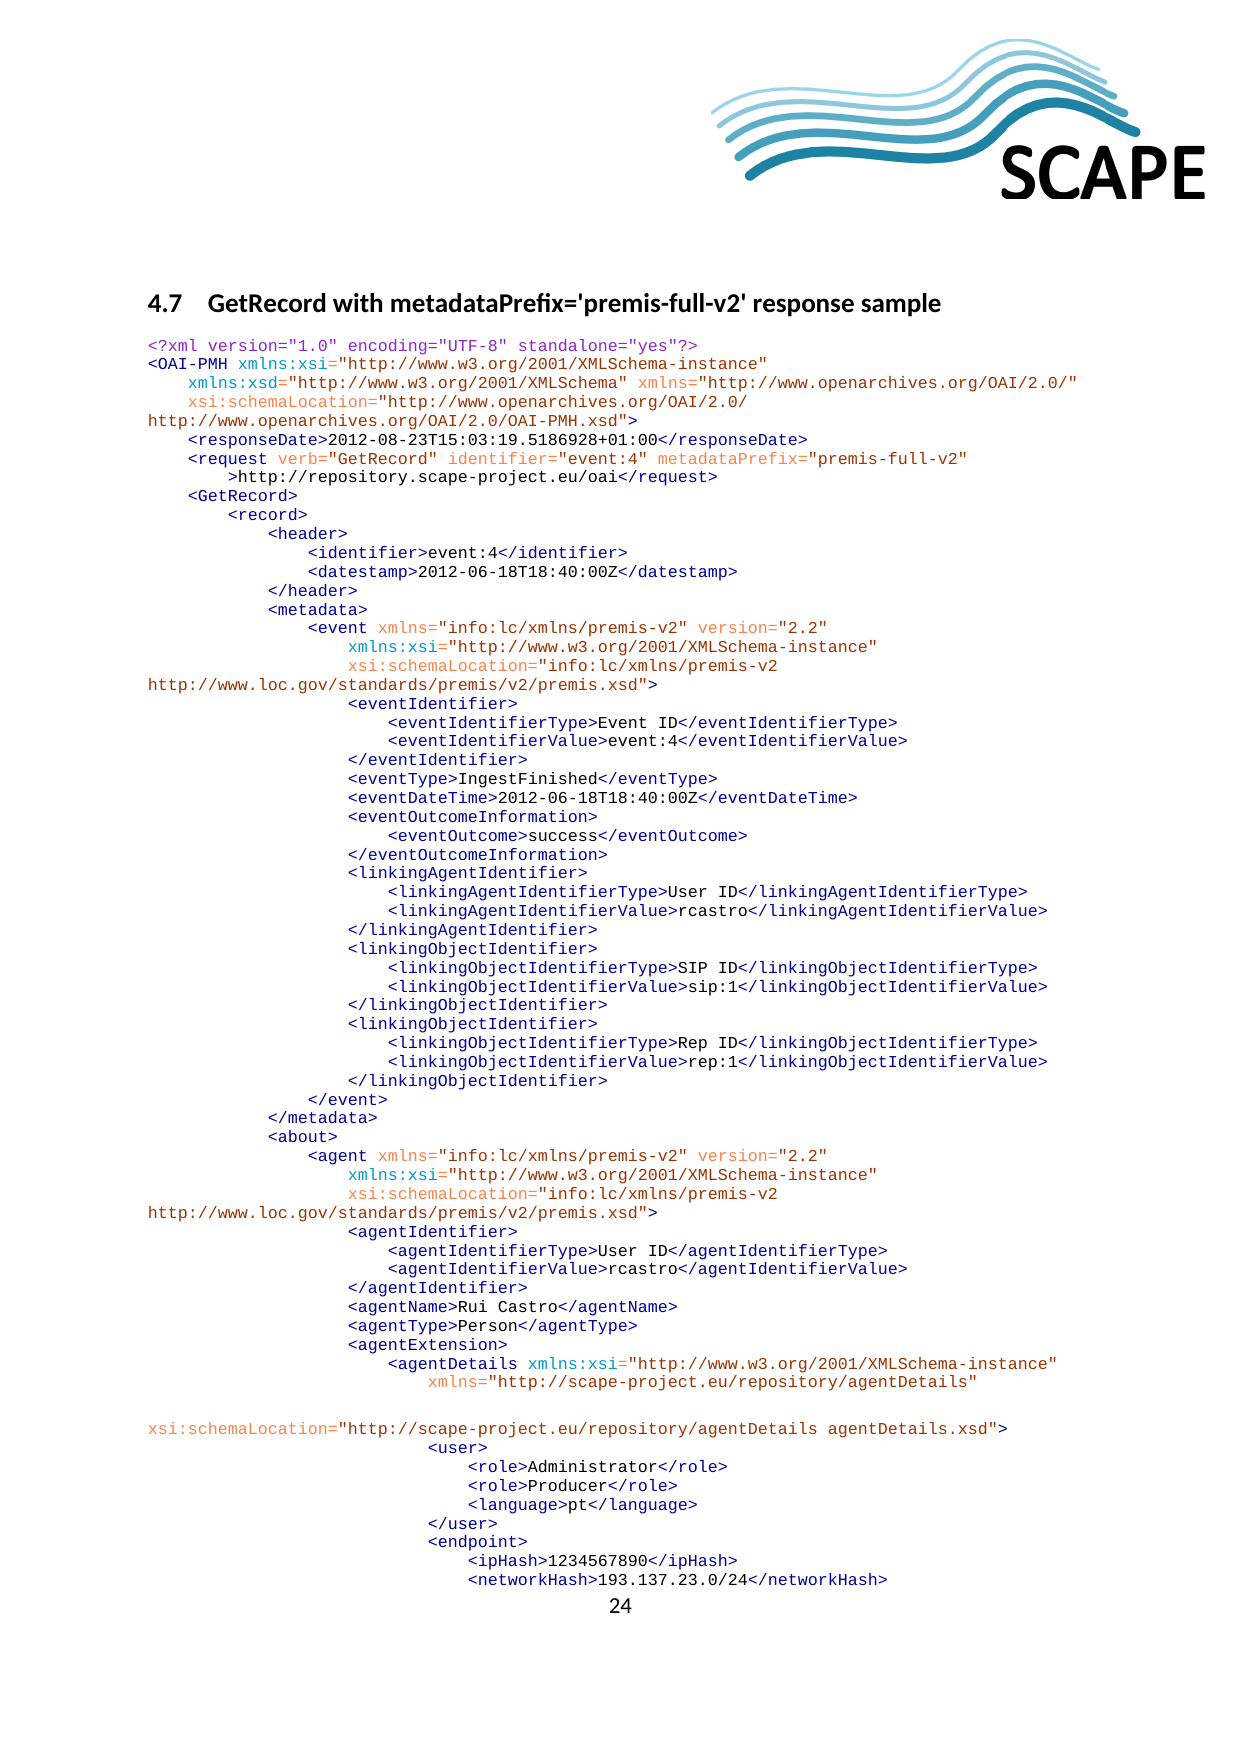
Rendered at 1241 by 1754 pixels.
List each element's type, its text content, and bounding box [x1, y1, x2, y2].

picture [711, 39, 1205, 199]
subtitle GetRecord with metadataPrefix='premis-full-v2' response sample [148, 287, 1092, 320]
